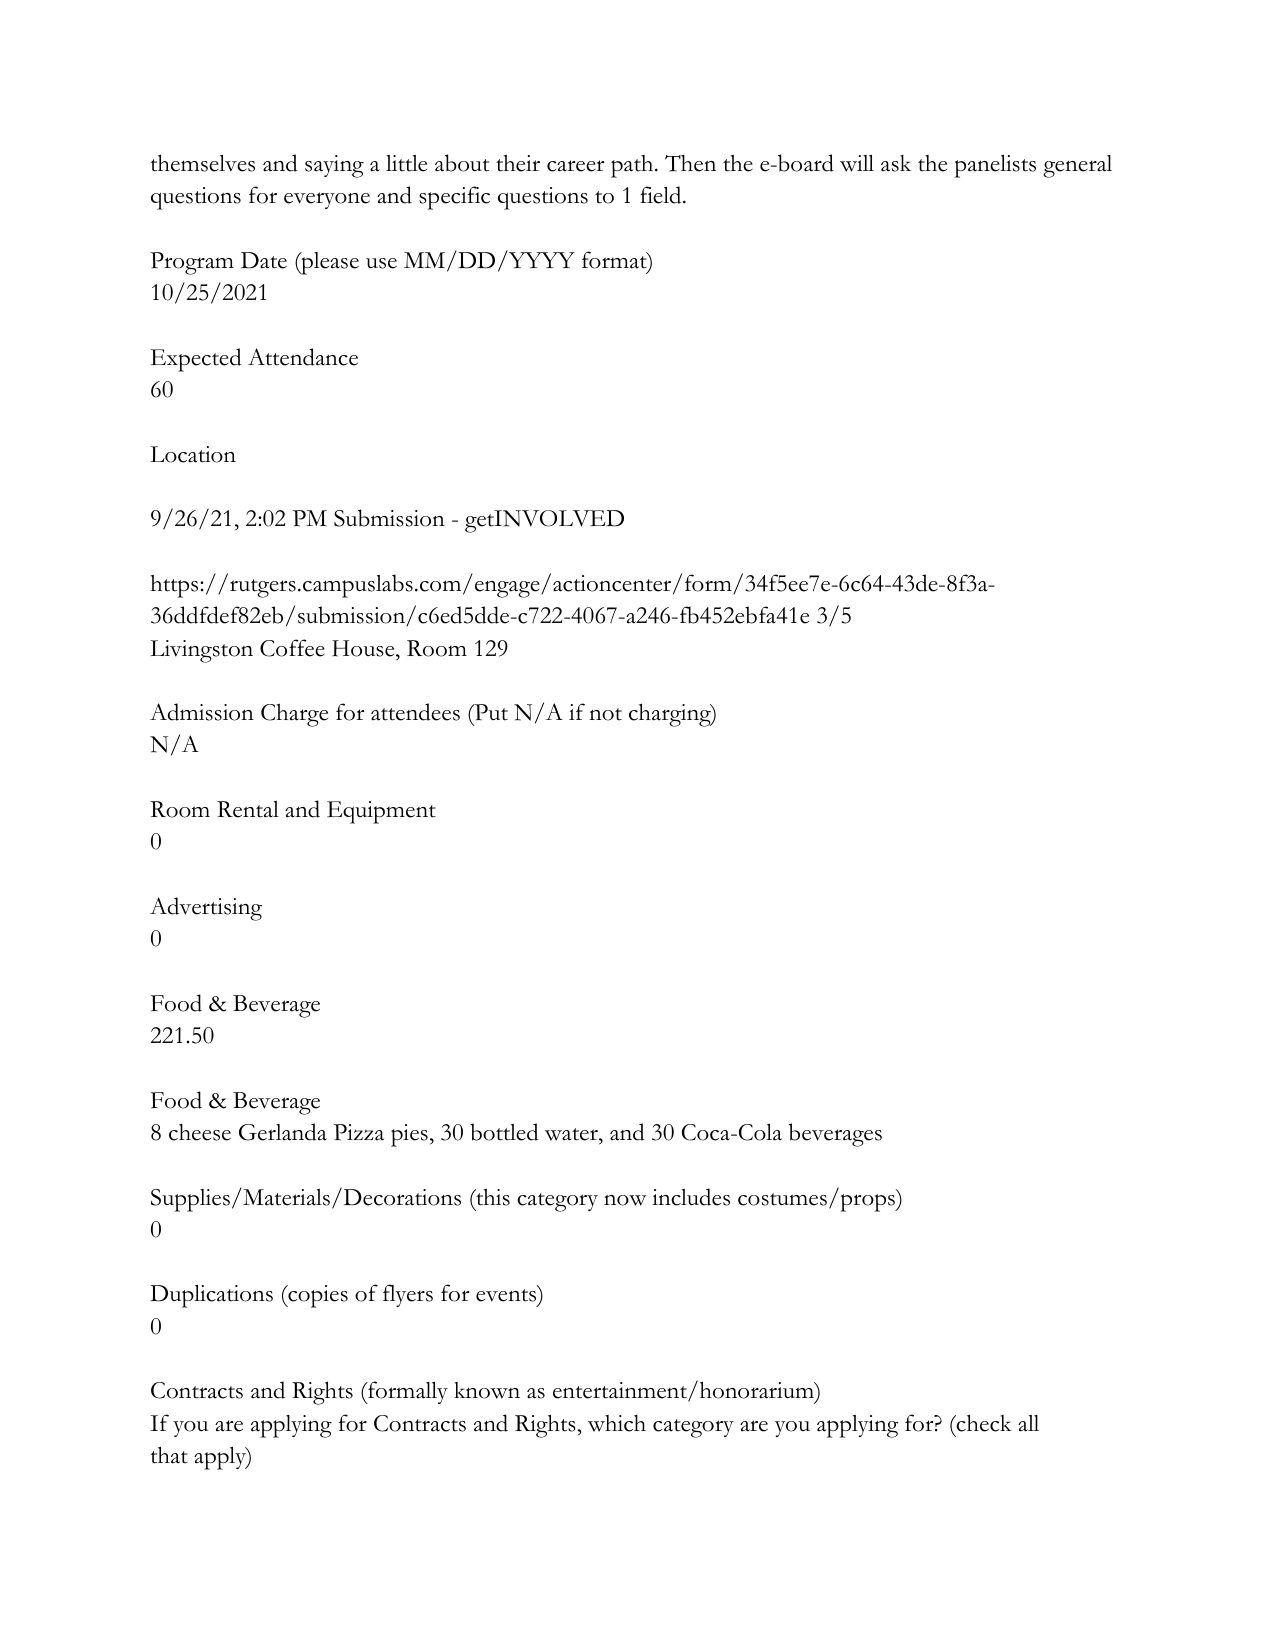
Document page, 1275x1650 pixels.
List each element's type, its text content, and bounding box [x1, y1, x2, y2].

text 60 [150, 376, 1125, 404]
text Duplications (copies of flyers for events) [150, 1280, 1125, 1308]
text 221.50 [150, 1022, 1125, 1050]
text Room Rental and Equipment [150, 796, 1125, 824]
text If you are applying for Contracts and Rights, which category are you applying for? (check all [150, 1409, 1125, 1437]
text Livingston Coffee House, Room 129 [150, 634, 1125, 662]
text 0 [150, 925, 1125, 953]
text themselves and saying a little about their career path. Then the e-board will ask the panelists general [150, 150, 1125, 178]
text 0 [150, 1312, 1125, 1341]
text Food & Beverage [150, 1086, 1125, 1114]
text Advertising [150, 893, 1125, 921]
text 0 [150, 1216, 1125, 1244]
text Supplies/Materials/Decorations (this category now includes costumes/props) [150, 1183, 1125, 1211]
text Expected Attendance [150, 344, 1125, 372]
text Contracts and Rights (formally known as entertainment/honorarium) [150, 1377, 1125, 1405]
text 0 [150, 828, 1125, 856]
text questions for everyone and specific questions to 1 field. [150, 182, 1125, 210]
text 9/26/21, 2:02 PM Submission - getINVOLVED [150, 505, 1125, 533]
text that apply) [150, 1442, 1125, 1470]
text Food & Beverage [150, 989, 1125, 1018]
text 8 cheese Gerlanda Pizza pies, 30 bottled water, and 30 Coca-Cola beverages [150, 1119, 1125, 1147]
text Location [150, 441, 1125, 469]
text Admission Charge for attendees (Put N/A if not charging) [150, 699, 1125, 727]
text 10/25/2021 [150, 279, 1125, 307]
text N/A [150, 731, 1125, 759]
text https://rutgers.campuslabs.com/engage/actioncenter/form/34f5ee7e-6c64-43de-8f3a-36ddfdef82eb/submission/c6ed5dde-c722-4067-a246-fb452ebfa41e 3/5 [150, 570, 1125, 630]
text Program Date (please use MM/DD/YYYY format) [150, 247, 1125, 275]
